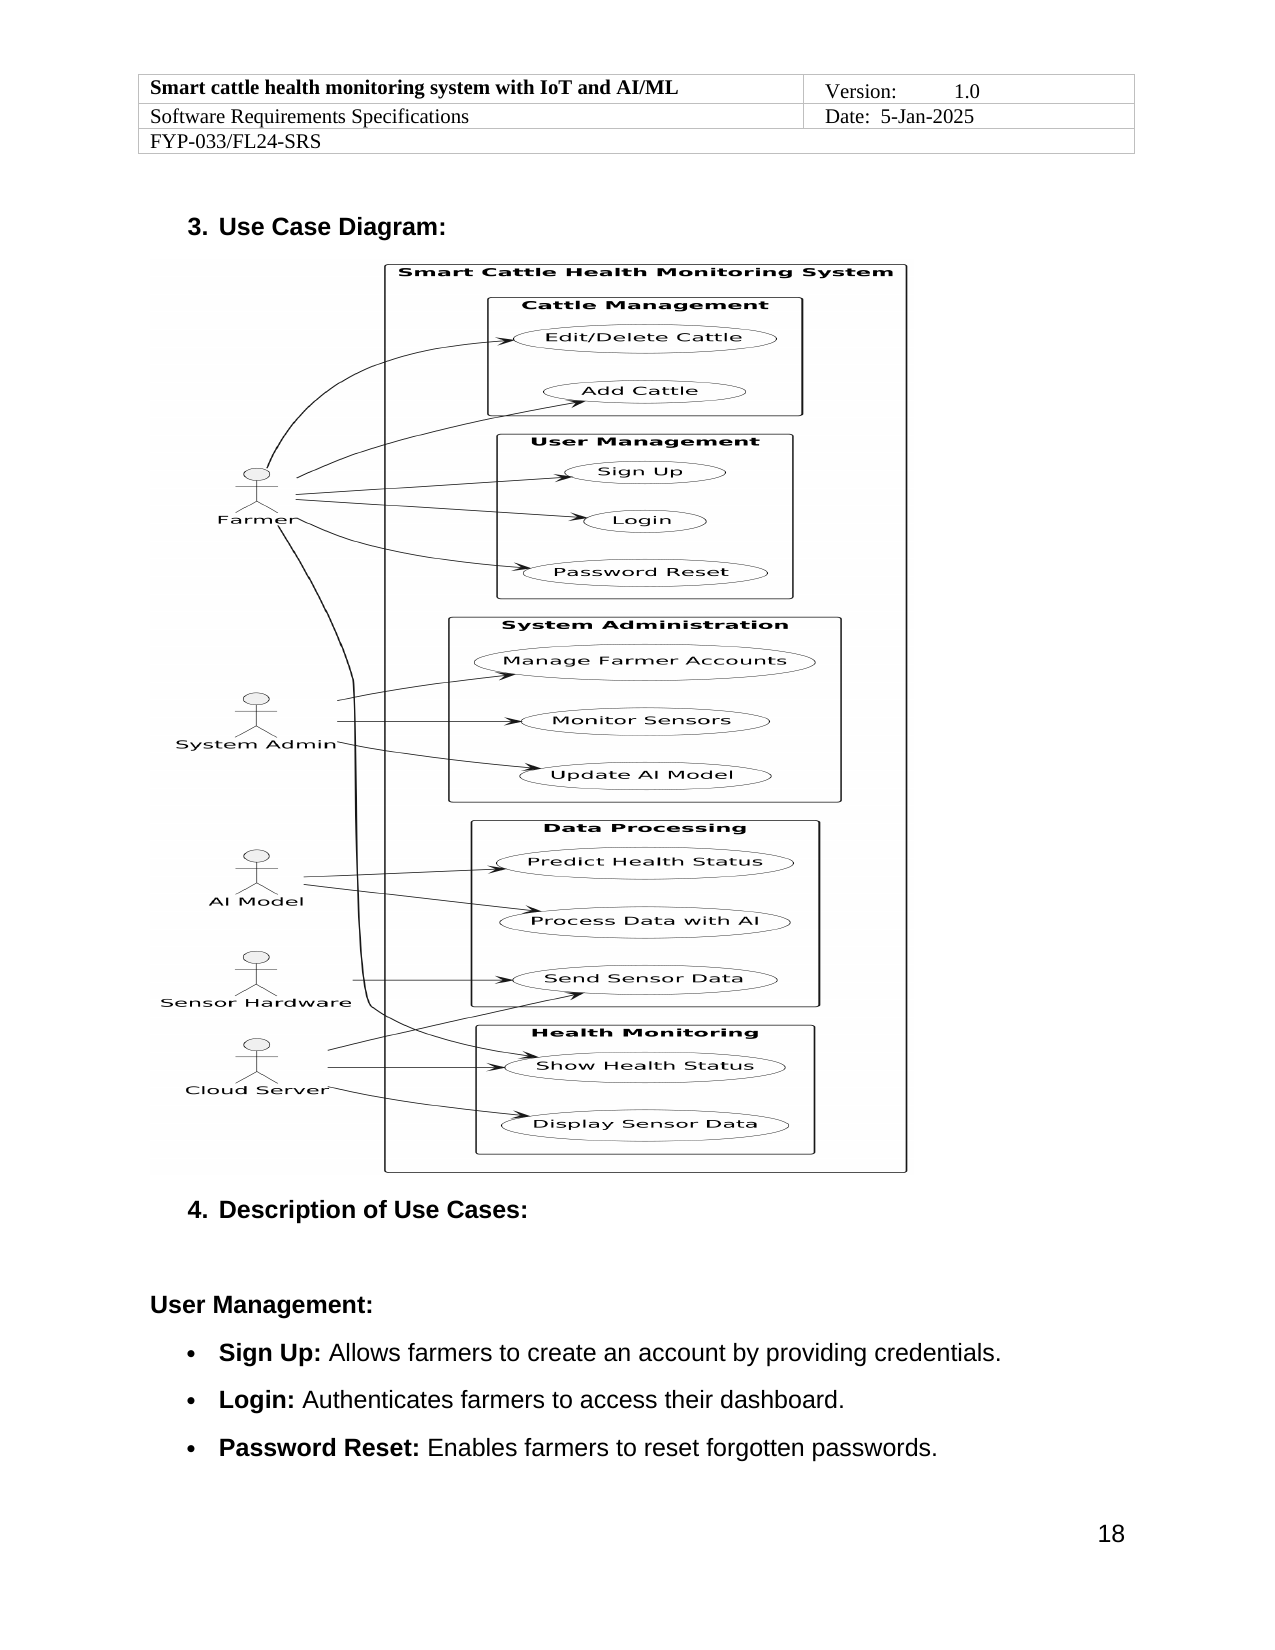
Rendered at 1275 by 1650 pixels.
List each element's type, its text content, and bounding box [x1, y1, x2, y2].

list Description of Use Cases: [187, 1195, 1125, 1223]
list Sign Up: Allows farmers to create an account by providing credentials. [187, 1338, 1125, 1367]
list Password Reset: Enables farmers to reset forgotten passwords. [187, 1433, 1125, 1462]
list Login: Authenticates farmers to access their dashboard. [187, 1386, 1125, 1414]
picture [150, 259, 914, 1176]
text User Management: [150, 1290, 1125, 1319]
list Use Case Diagram: [187, 212, 1125, 241]
